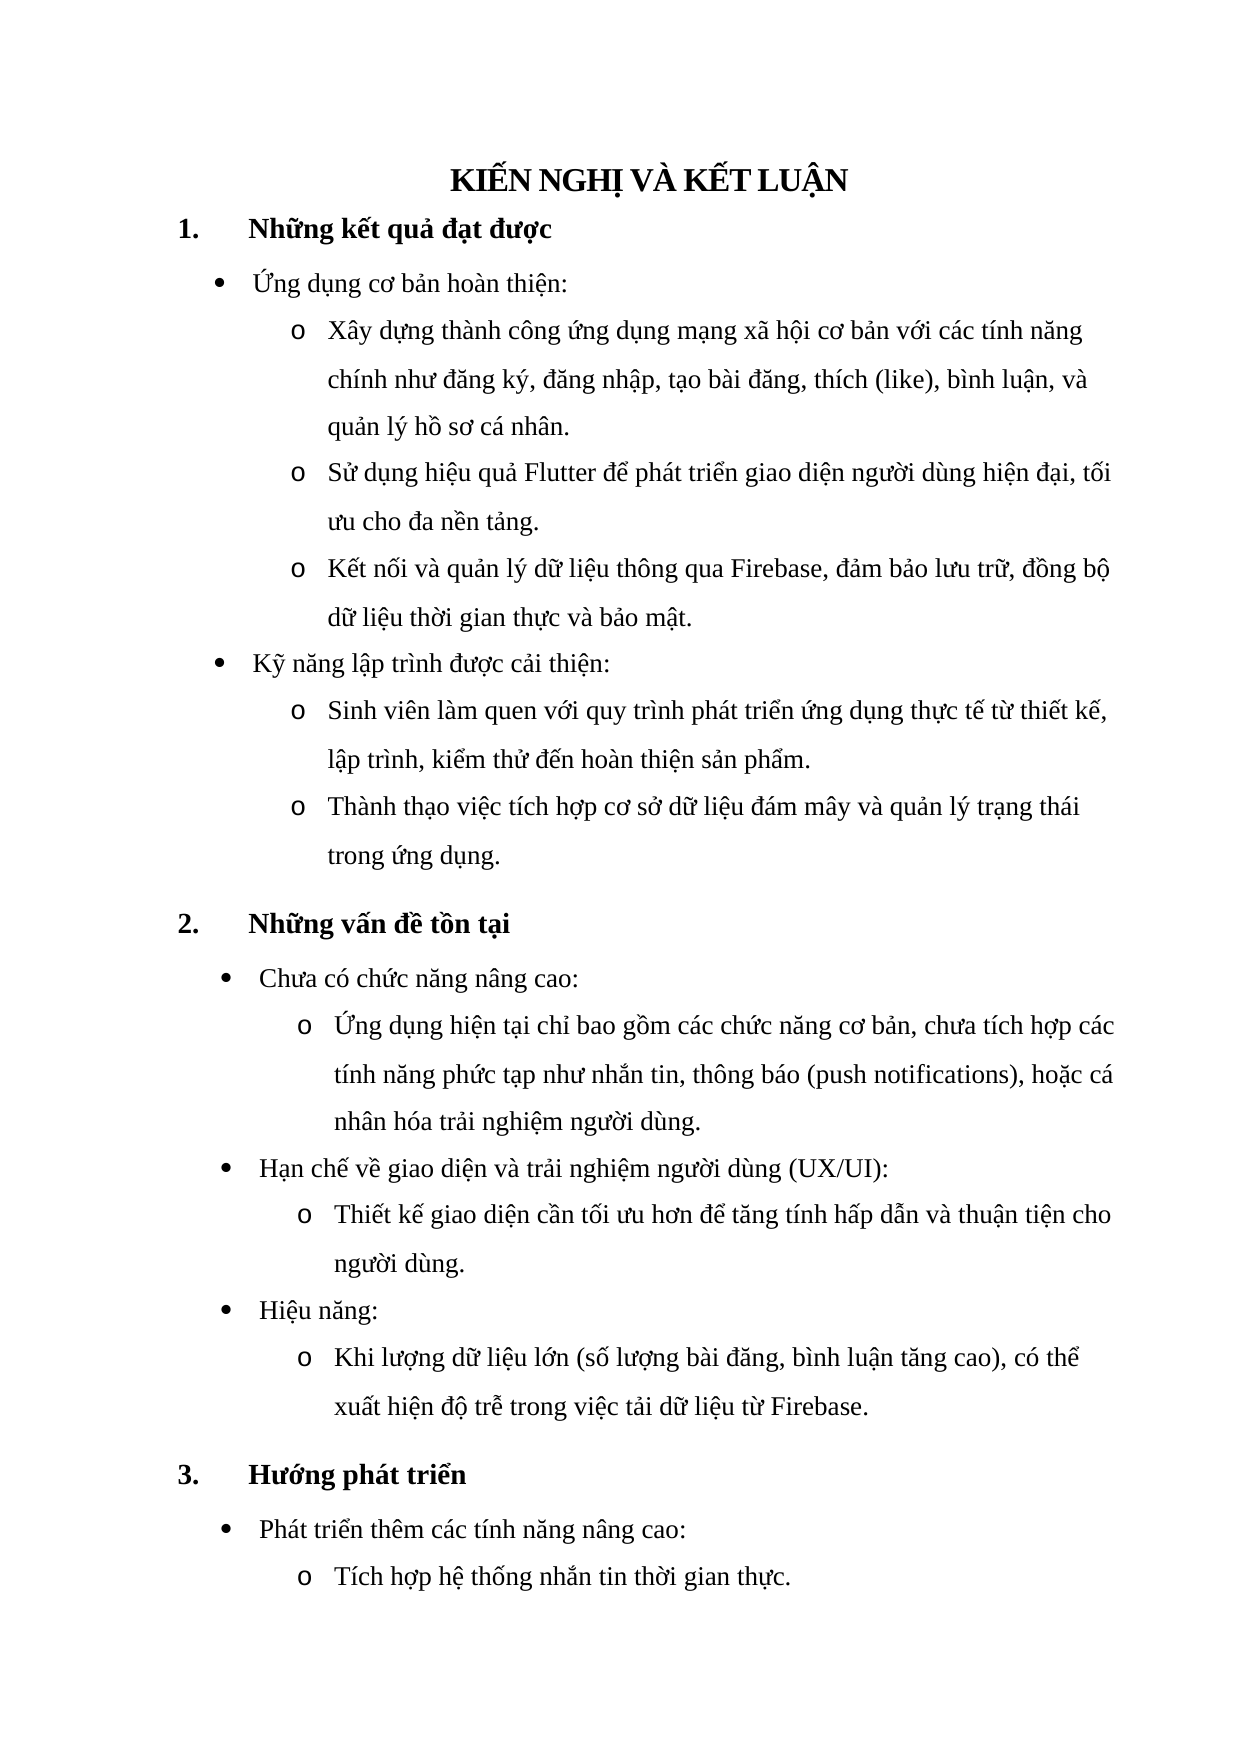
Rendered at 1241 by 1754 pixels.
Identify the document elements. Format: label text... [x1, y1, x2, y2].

list Ứng dụng cơ bản hoàn thiện: [215, 267, 1122, 298]
title KIẾN NGHỊ VÀ KẾT LUẬN [177, 160, 1122, 198]
subtitle Hướng phát triển [177, 1457, 1122, 1491]
list Ứng dụng hiện tại chỉ bao gồm các chức năng cơ bản, chưa tích hợp các tính năng phức tạp như nhắn tin, thông báo (push notifications), hoặc cá nhân hóa trải nghiệm người dùng. [296, 1009, 1122, 1136]
list Sinh viên làm quen với quy trình phát triển ứng dụng thực tế từ thiết kế, lập trình, kiểm thử đến hoàn thiện sản phẩm. [290, 694, 1122, 774]
list Tích hợp hệ thống nhắn tin thời gian thực. [296, 1560, 1122, 1594]
list Phát triển thêm các tính năng nâng cao: [221, 1513, 1122, 1545]
list Chưa có chức năng nâng cao: [221, 962, 1122, 994]
list Thiết kế giao diện cần tối ưu hơn để tăng tính hấp dẫn và thuận tiện cho người dùng. [296, 1198, 1122, 1279]
list Kỹ năng lập trình được cải thiện: [215, 647, 1122, 679]
list Kết nối và quản lý dữ liệu thông qua Firebase, đảm bảo lưu trữ, đồng bộ dữ liệu thời gian thực và bảo mật. [290, 552, 1122, 632]
list Khi lượng dữ liệu lớn (số lượng bài đăng, bình luận tăng cao), có thể xuất hiện độ trễ trong việc tải dữ liệu từ Firebase. [296, 1341, 1122, 1421]
subtitle Những kết quả đạt được [177, 211, 1122, 244]
list Hiệu năng: [221, 1294, 1122, 1325]
list Sử dụng hiệu quả Flutter để phát triển giao diện người dùng hiện đại, tối ưu cho đa nền tảng. [290, 456, 1122, 536]
list Thành thạo việc tích hợp cơ sở dữ liệu đám mây và quản lý trạng thái trong ứng dụng. [290, 790, 1122, 870]
list Hạn chế về giao diện và trải nghiệm người dùng (UX/UI): [221, 1152, 1122, 1183]
subtitle Những vấn đề tồn tại [177, 906, 1122, 940]
list Xây dựng thành công ứng dụng mạng xã hội cơ bản với các tính năng chính như đăng ký, đăng nhập, tạo bài đăng, thích (like), bình luận, và quản lý hồ sơ cá nhân. [290, 314, 1122, 441]
